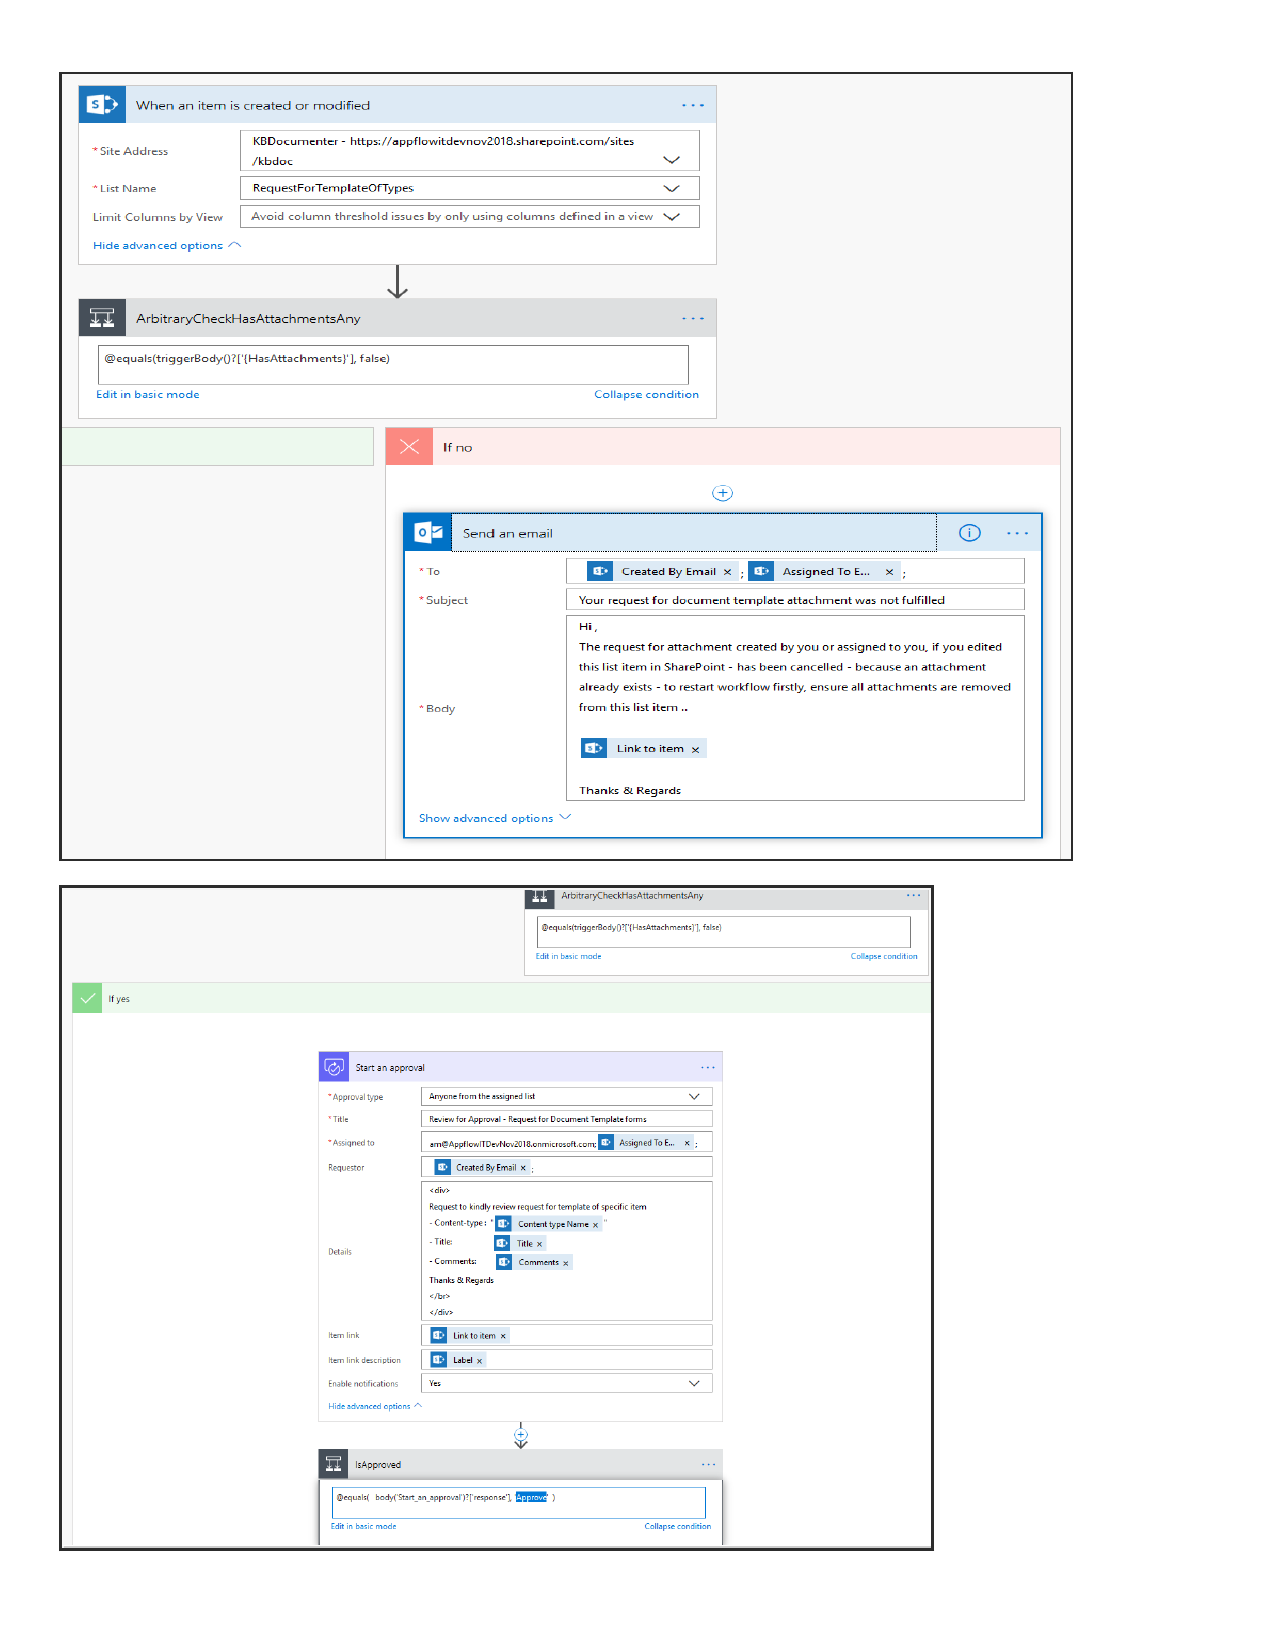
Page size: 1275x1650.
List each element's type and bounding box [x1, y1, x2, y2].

picture [62, 888, 931, 1548]
picture [62, 74, 1071, 859]
